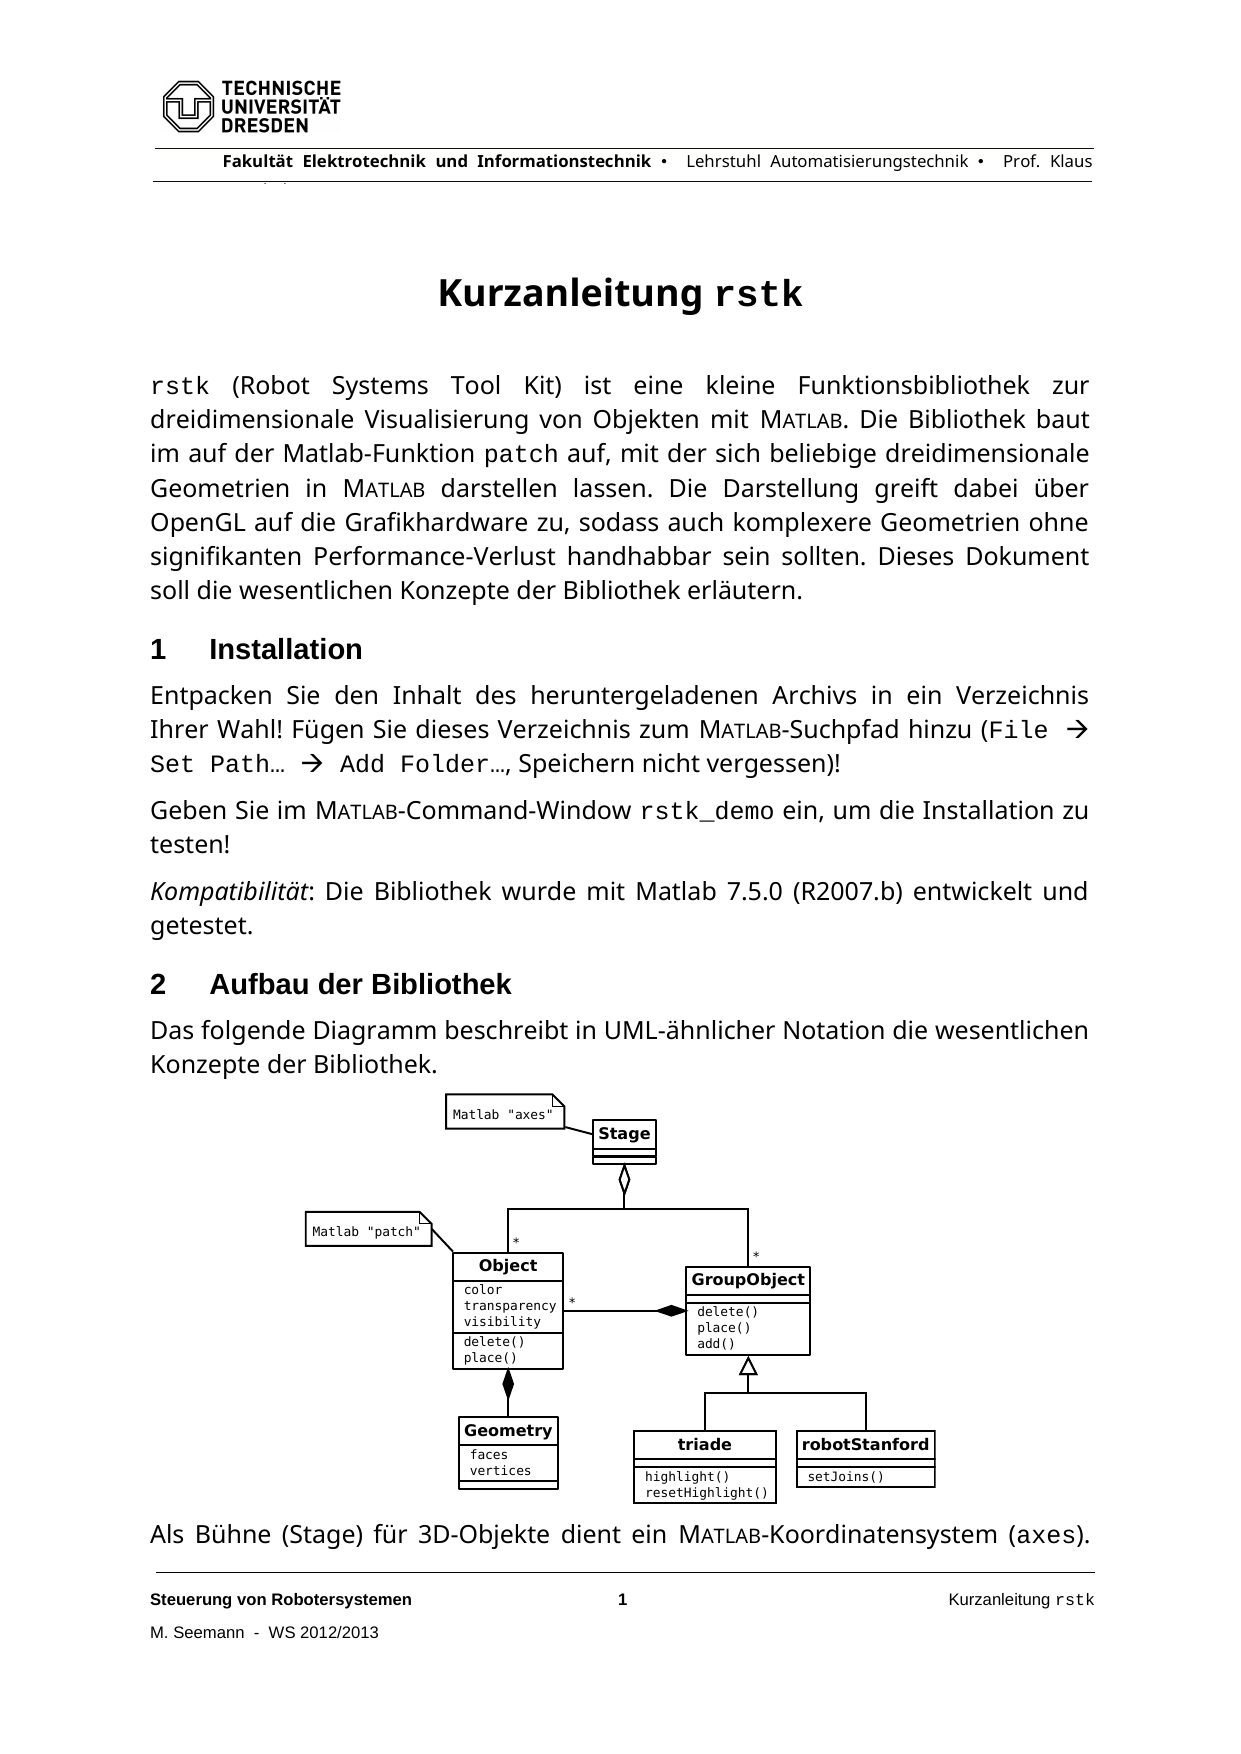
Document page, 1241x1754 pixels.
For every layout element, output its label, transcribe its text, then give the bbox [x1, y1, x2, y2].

text Kurzanleitung rstk [150, 266, 1090, 318]
text Kompatibilität: Die Bibliothek wurde mit Matlab 7.5.0 (R2007.b) entwickelt und getestet. [150, 874, 1090, 942]
subtitle Aufbau der Bibliothek [150, 967, 1090, 1000]
subtitle Installation [150, 632, 1090, 665]
text Entpacken Sie den Inhalt des heruntergeladenen Archivs in ein Verzeichnis Ihrer Wahl! Fügen Sie dieses Verzeichnis zum Matlab-Suchpfad hinzu (File Set Path… Add Folder…, Speichern nicht vergessen)! [150, 678, 1090, 780]
text Geben Sie im Matlab-Command-Window rstk_demo ein, um die Installation zu testen! [150, 793, 1090, 861]
text Das folgende Diagramm beschreibt in UML-ähnlicher Notation die wesentlichen Konzepte der Bibliothek. [150, 1013, 1090, 1081]
picture [162, 80, 341, 133]
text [150, 1517, 1090, 1551]
text rstk (Robot Systems Tool Kit) ist eine kleine Funktionsbibliothek zur dreidimensionale Visualisierung von Objekten mit Matlab. Die Bibliothek baut im auf der Matlab-Funktion patch auf, mit der sich beliebige dreidimensionale Geometrien in Matlab darstellen lassen. Die Darstellung greift dabei über OpenGL auf die Grafikhardware zu, sodass auch komplexere Geometrien ohne signifikanten Performance-Verlust handhabbar sein sollten. Dieses Dokument soll die wesentlichen Konzepte der Bibliothek erläutern. [150, 368, 1090, 607]
